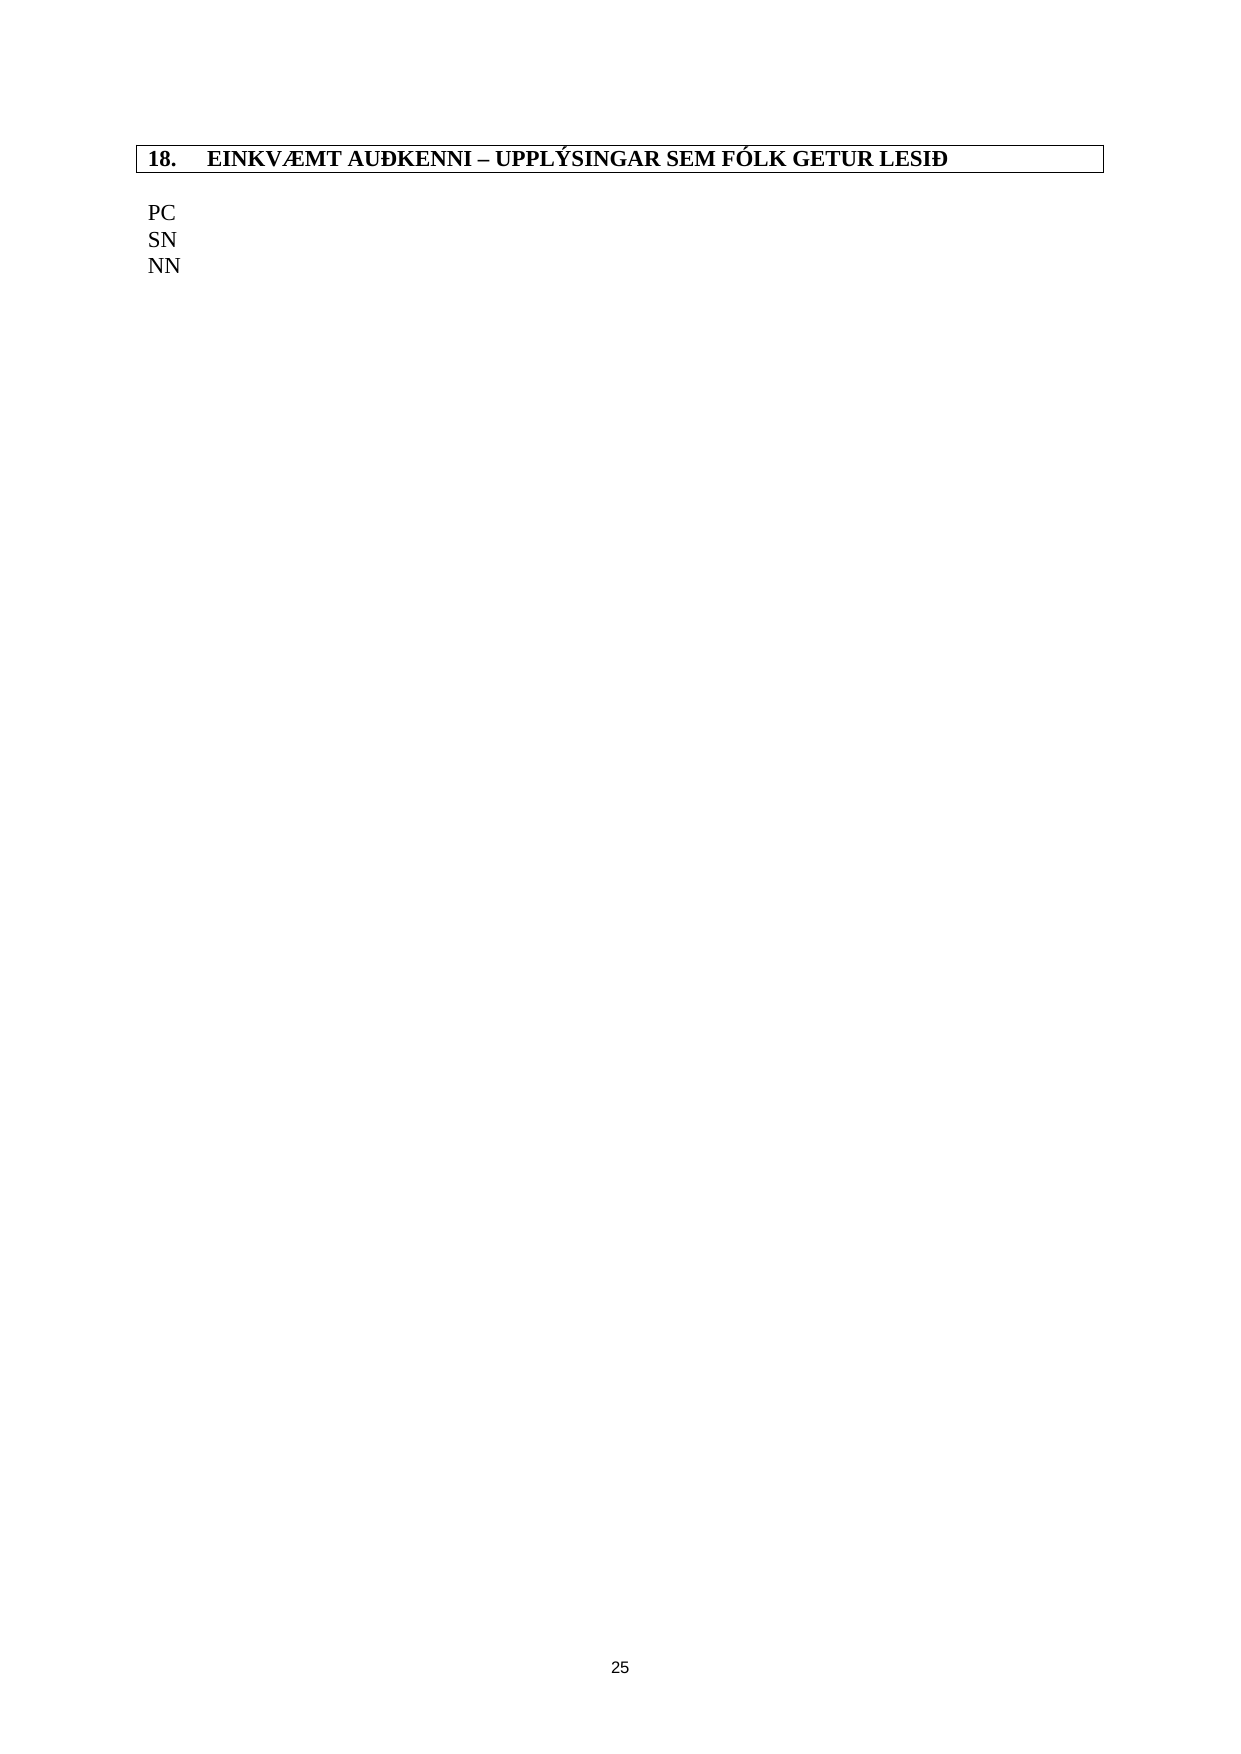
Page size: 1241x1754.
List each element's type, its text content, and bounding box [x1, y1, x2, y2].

text SN [148, 226, 1092, 252]
text PC [148, 199, 1092, 226]
text NN [148, 252, 1092, 278]
table_header 18. EINKVÆMT AUÐKENNI – UPPLÝSINGAR SEM FÓLK GETUR LESIÐ [137, 146, 1103, 172]
